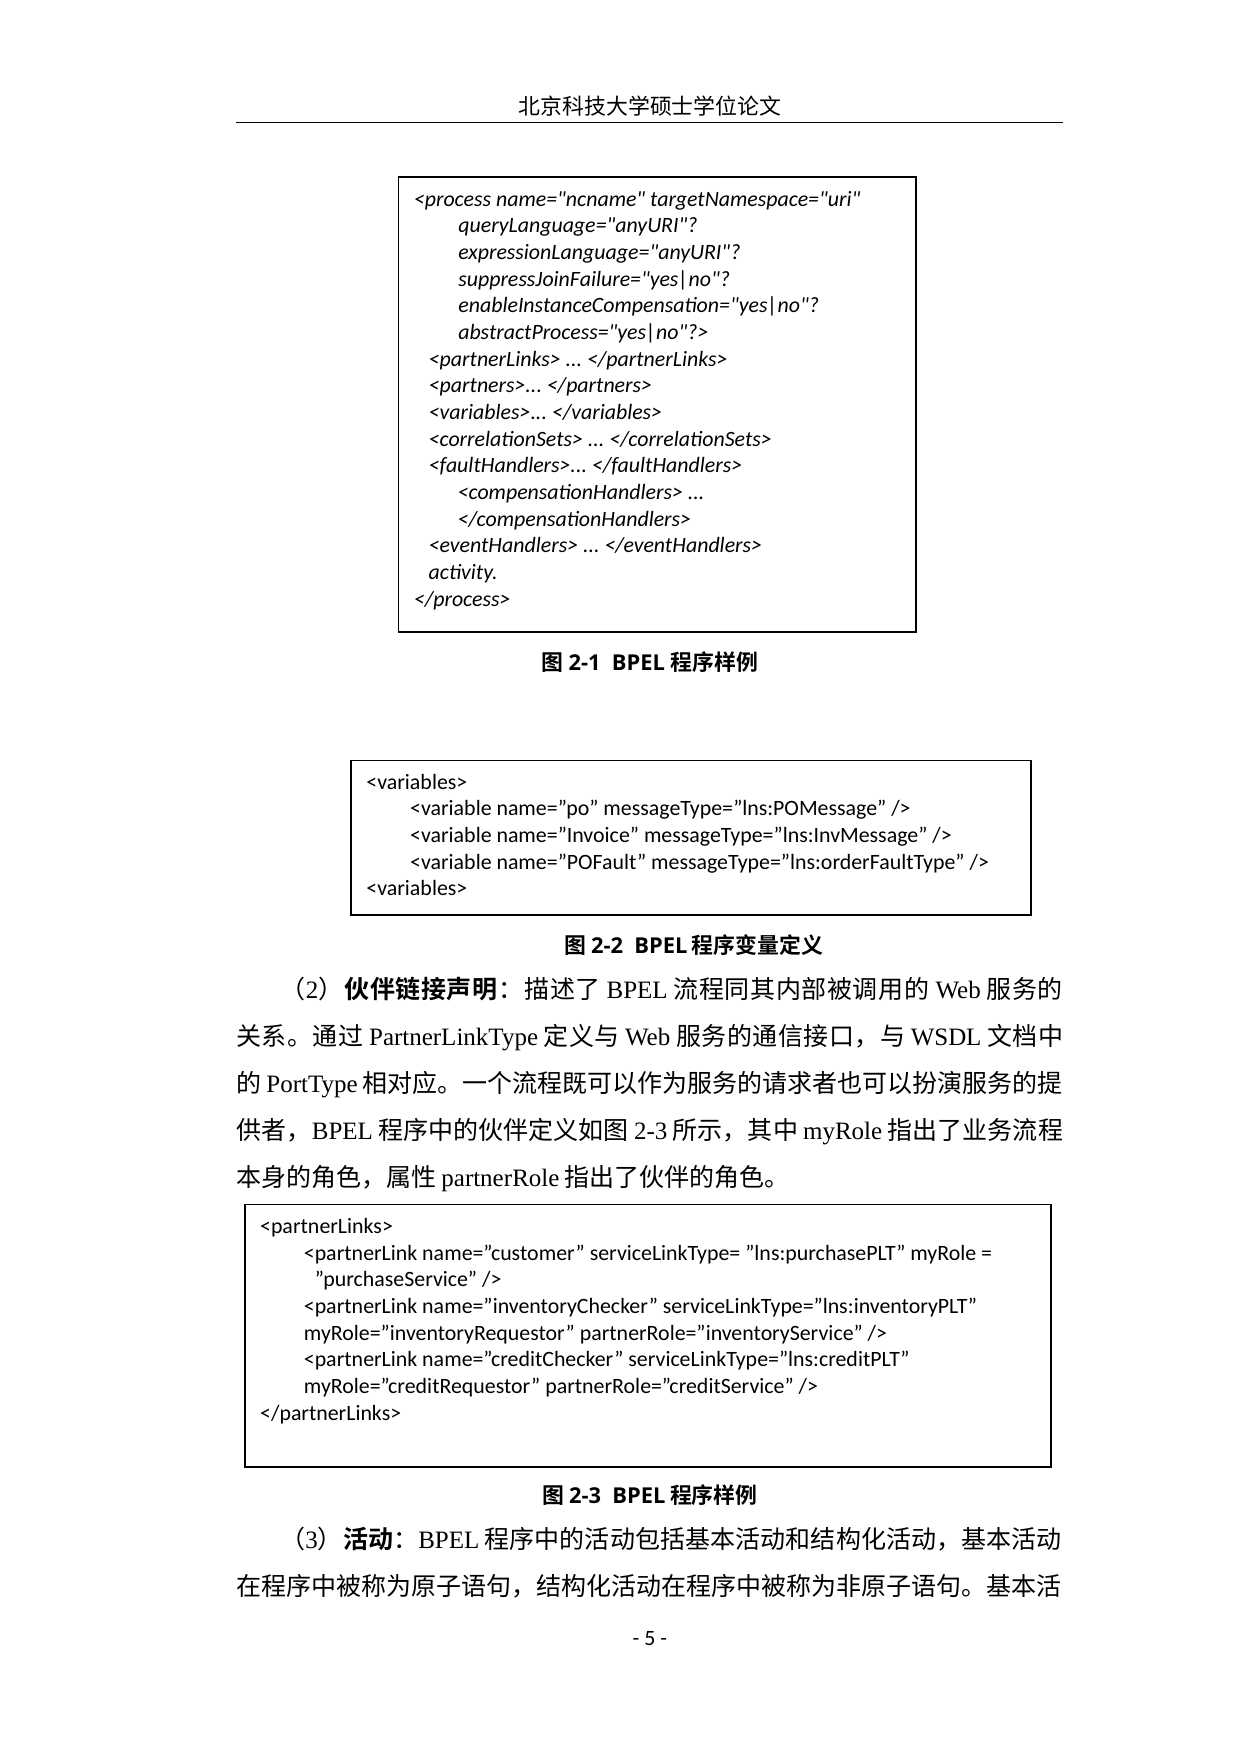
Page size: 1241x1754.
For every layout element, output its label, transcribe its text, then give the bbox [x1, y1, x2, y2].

text 图 2-1 BPEL 程序样例 [236, 644, 1063, 676]
list 图 2-2 BPEL程序变量定义 [324, 928, 1063, 959]
text （2）伙伴链接声明：描述了BPEL流程同其内部被调用的Web服务的关系。通过PartnerLinkType定义与Web服务的通信接口，与WSDL文档中的PortType相对应。一个流程既可以作为服务的请求者也可以扮演服务的提供者，BPEL程序中的伙伴定义如图2-3所示，其中myRole指出了业务流程本身的角色，属性partnerRole指出了伙伴的角色。 [236, 969, 1063, 1194]
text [236, 1519, 1063, 1603]
text 图 2-3 BPEL程序样例 [236, 1478, 1063, 1510]
